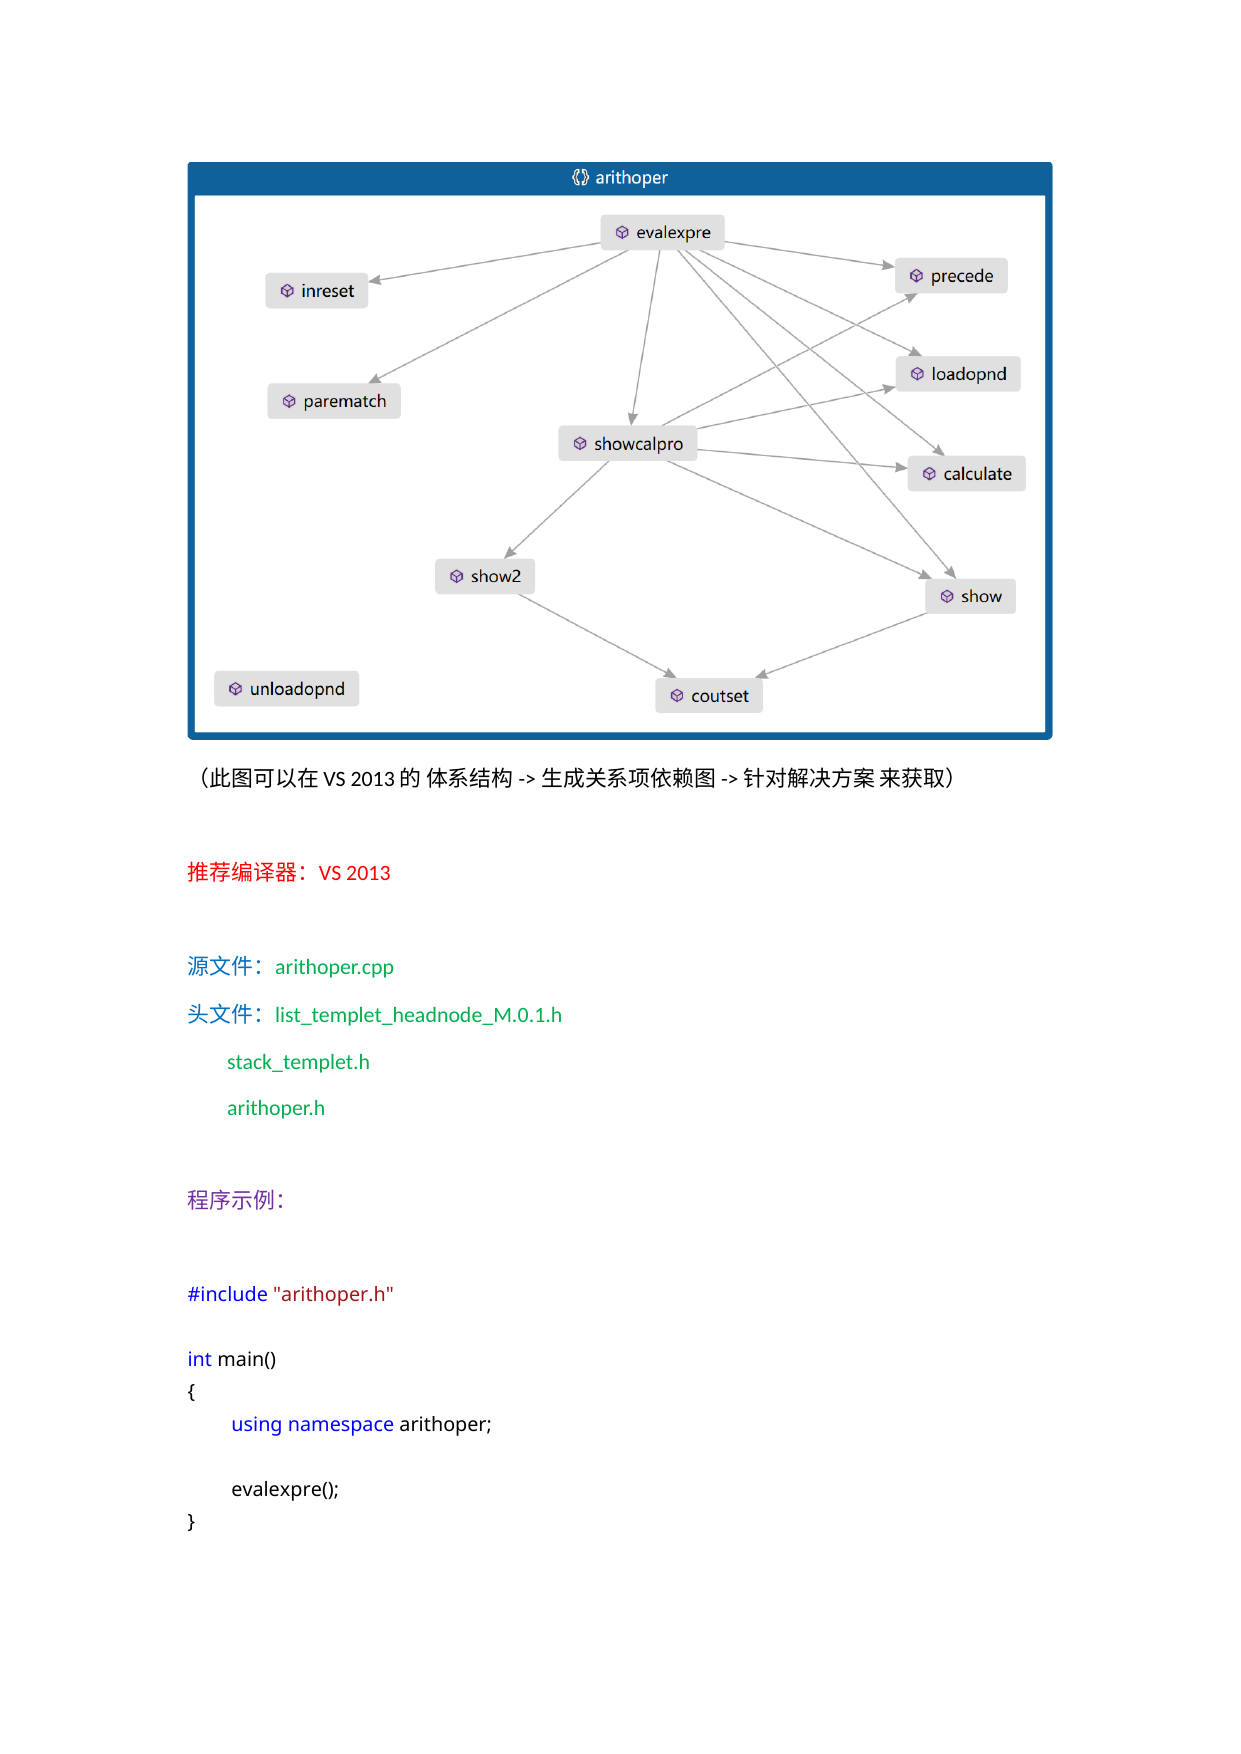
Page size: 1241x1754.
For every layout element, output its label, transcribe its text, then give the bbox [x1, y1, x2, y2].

text { [187, 1374, 1053, 1407]
picture [187, 162, 1053, 740]
text #include "arithoper.h" [187, 1277, 1053, 1309]
text } [187, 1504, 1053, 1537]
text 头文件：list_templet_headnode_M.0.1.h [187, 997, 1053, 1029]
text stack_templet.h [187, 1045, 1053, 1078]
text using namespace arithoper; [187, 1407, 1053, 1439]
text 源文件：arithoper.cpp [187, 949, 1053, 981]
text 程序示例： [187, 1183, 1053, 1215]
text evalexpre(); [187, 1472, 1053, 1504]
text （此图可以在VS 2013的 体系结构 -> 生成关系项依赖图 -> 针对解决方案 来获取） [187, 760, 1053, 793]
text int main() [187, 1342, 1053, 1374]
text 推荐编译器：VS 2013 [187, 854, 1053, 887]
text arithoper.h [187, 1091, 1053, 1124]
